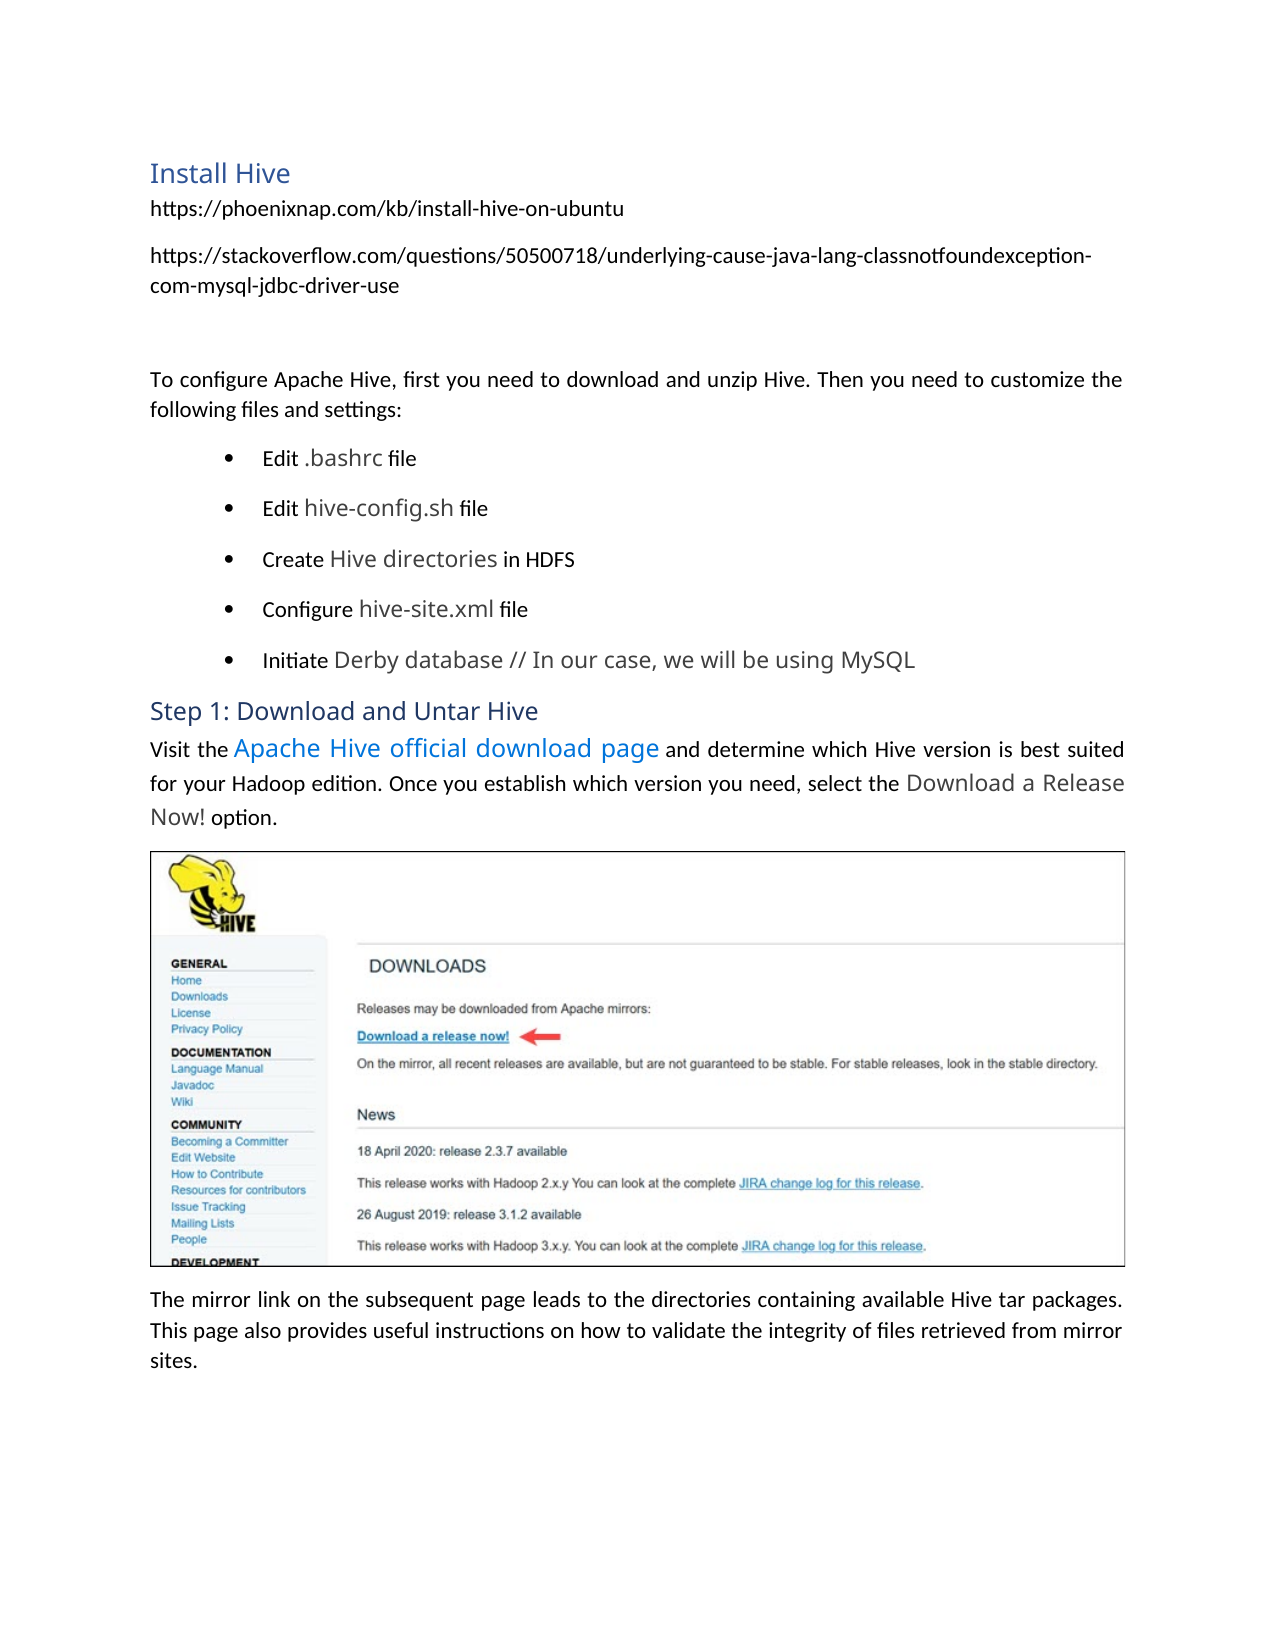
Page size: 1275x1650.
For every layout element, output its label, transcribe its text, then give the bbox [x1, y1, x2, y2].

text The mirror link on the subsequent page leads to the directories containing available Hive tar packages. This page also provides useful instructions on how to validate the integrity of files retrieved from mirror sites. [150, 1286, 1125, 1374]
list Create Hive directories in HDFS [225, 543, 1125, 574]
subtitle Install Hive [150, 154, 1125, 191]
picture [150, 851, 1125, 1267]
list Initiate Derby database // In our case, we will be using MySQL [225, 643, 1125, 675]
list Configure hive-site.xml file [225, 593, 1125, 624]
list Edit hive-config.sh file [225, 492, 1125, 523]
list Edit .bashrc file [225, 442, 1125, 473]
subtitle Step 1: Download and Untar Hive [150, 694, 1125, 728]
text https://phoenixnap.com/kb/install-hive-on-ubuntu [150, 194, 1125, 222]
text Visit the Apache Hive official download page and determine which Hive version is best suited for your Hadoop edition. Once you establish which version you need, select the Download a Release Now! option. [150, 731, 1125, 832]
text https://stackoverflow.com/questions/50500718/underlying-cause-java-lang-classnotfoundexception-com-mysql-jdbc-driver-use [150, 241, 1125, 299]
text To configure Apache Hive, first you need to download and unzip Hive. Then you need to customize the following files and settings: [150, 365, 1125, 423]
